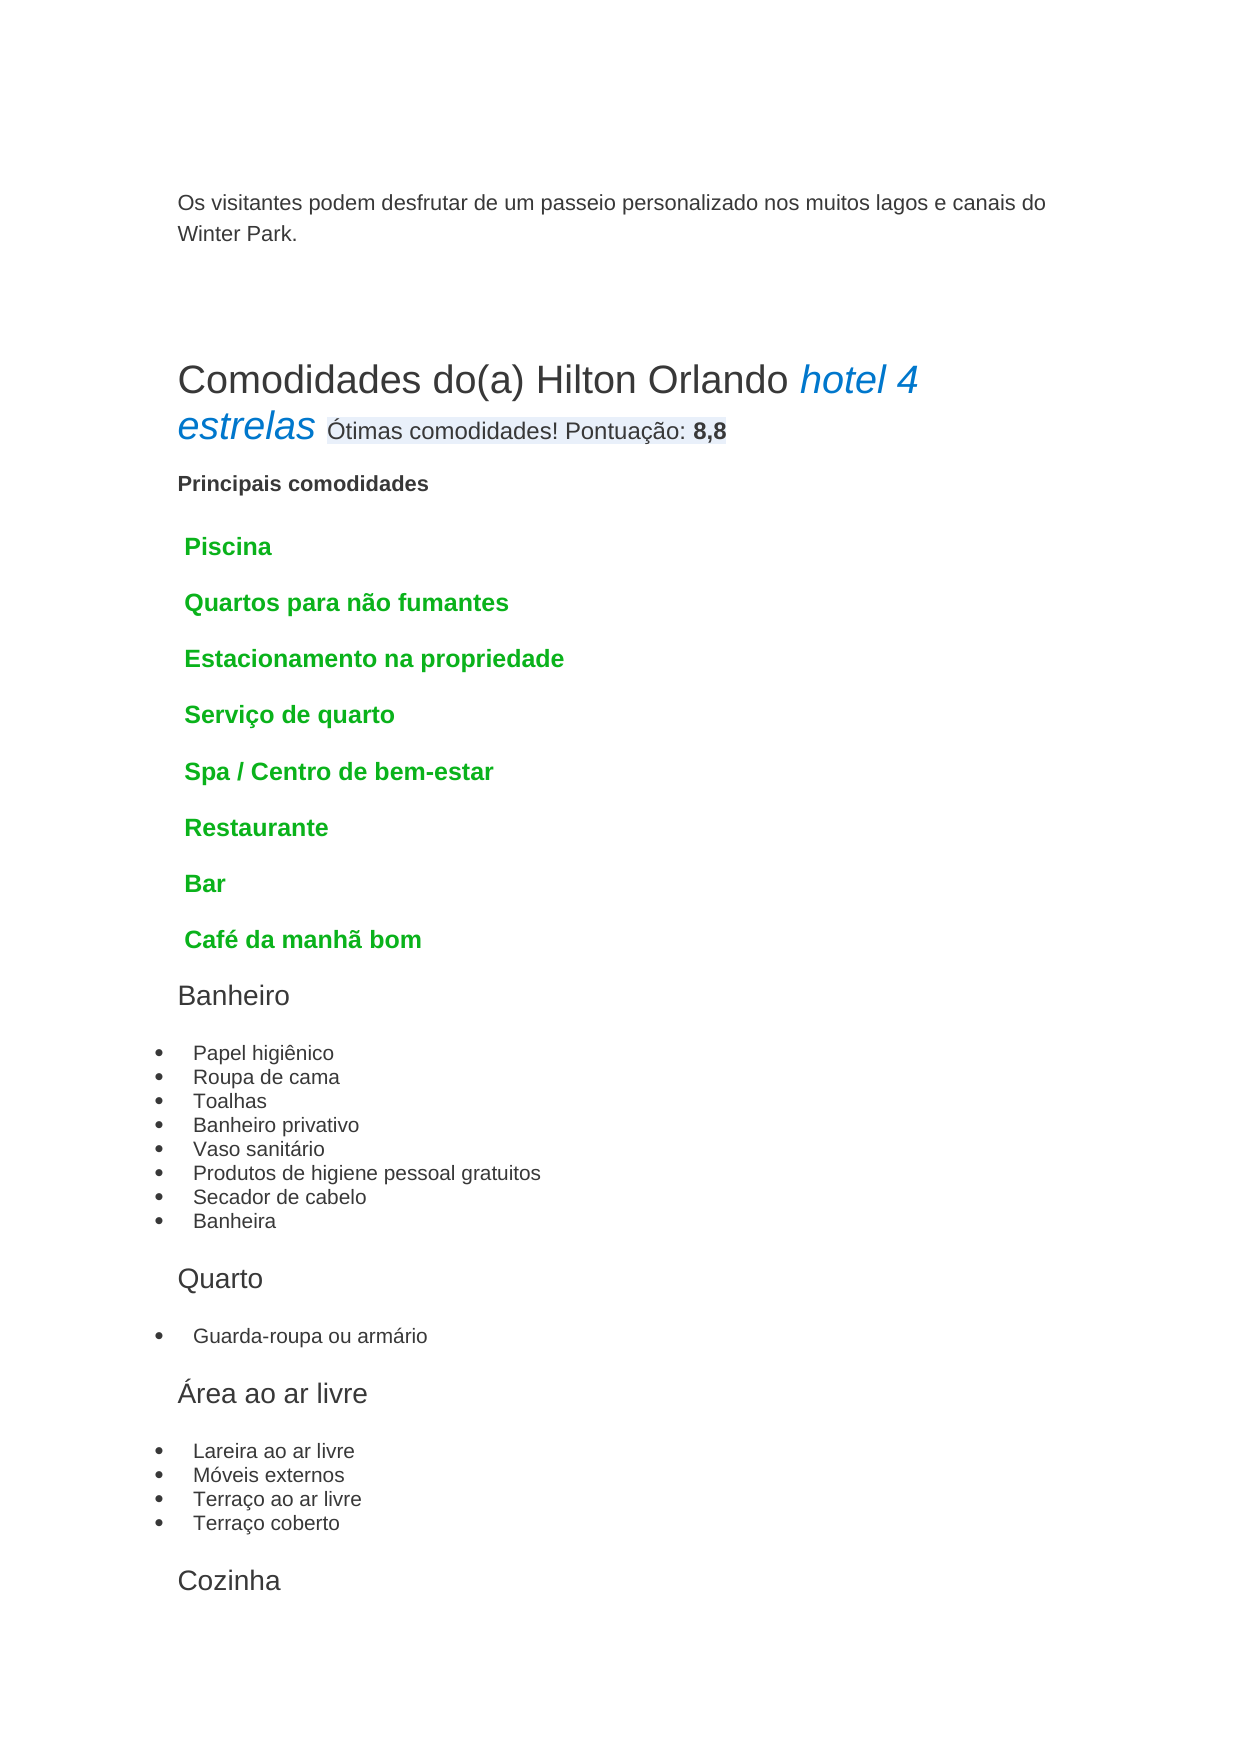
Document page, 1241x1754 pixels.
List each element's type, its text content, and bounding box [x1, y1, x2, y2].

list Toalhas [155, 1089, 1063, 1113]
text Banheiro [177, 979, 1063, 1011]
text Quartos para não fumantes [177, 576, 1063, 616]
text Principais comodidades [177, 471, 1063, 496]
list Terraço ao ar livre [155, 1487, 1063, 1511]
list Secador de cabelo [155, 1185, 1063, 1209]
text Piscina [177, 519, 1063, 560]
list Vaso sanitário [155, 1137, 1063, 1161]
text Restaurante [177, 801, 1063, 841]
text Serviço de quarto [177, 688, 1063, 729]
list Banheiro privativo [155, 1113, 1063, 1137]
list Terraço coberto [155, 1511, 1063, 1535]
text Área ao ar livre [177, 1377, 1063, 1409]
text Spa / Centro de bem-estar [177, 744, 1063, 785]
list Papel higiênico [155, 1041, 1063, 1064]
text Os visitantes podem desfrutar de um passeio personalizado nos muitos lagos e canais do Winter Park. [177, 183, 1063, 246]
text Comodidades do(a) Hilton Orlando hotel 4 estrelas Ótimas comodidades! Pontuação: 8,8 [177, 356, 1063, 447]
list Produtos de higiene pessoal gratuitos [155, 1161, 1063, 1185]
list Móveis externos [155, 1463, 1063, 1487]
text Café da manhã bom [177, 913, 1063, 954]
text Quarto [177, 1262, 1063, 1294]
list Guarda-roupa ou armário [155, 1324, 1063, 1348]
list Banheira [155, 1209, 1063, 1233]
text Bar [177, 857, 1063, 898]
text Cozinha [177, 1564, 1063, 1596]
list Roupa de cama [155, 1064, 1063, 1089]
list Lareira ao ar livre [155, 1438, 1063, 1463]
text Estacionamento na propriedade [177, 632, 1063, 673]
